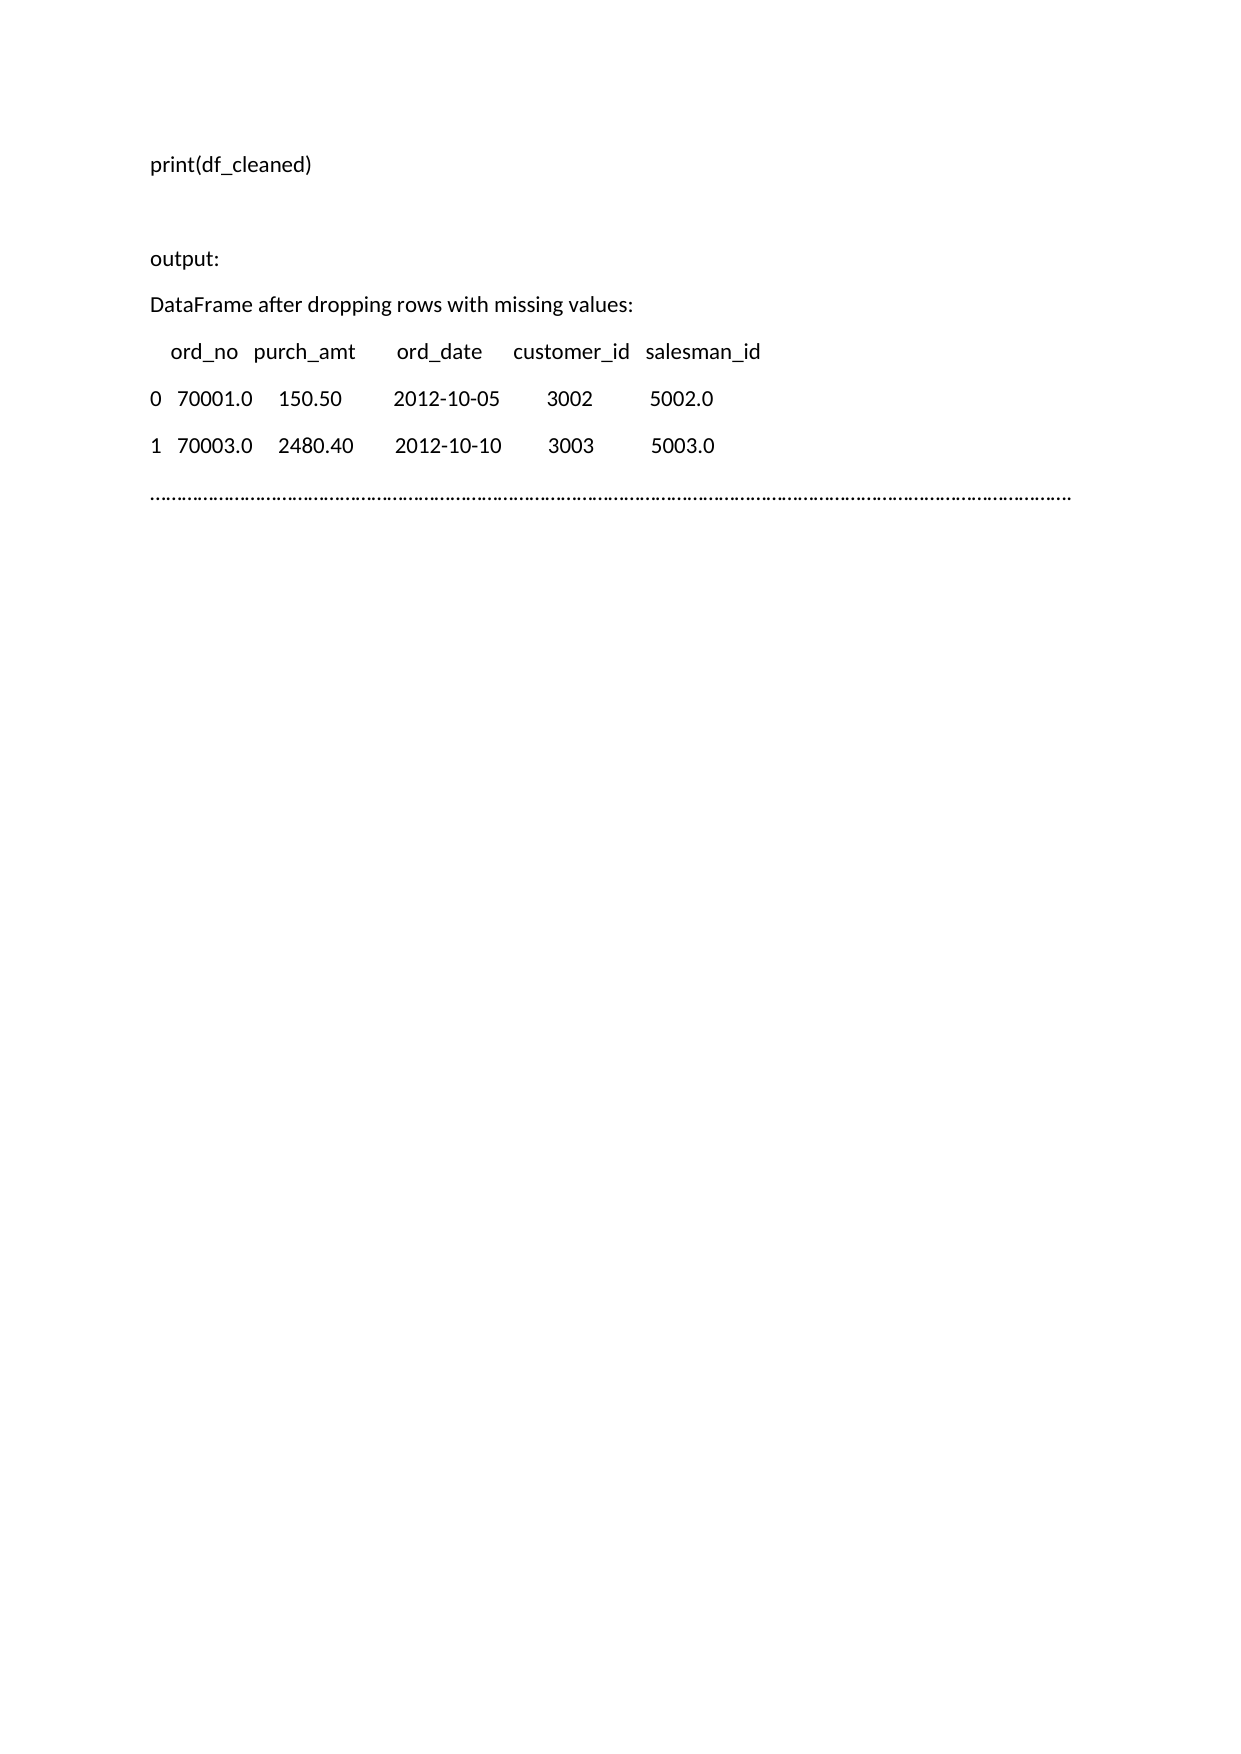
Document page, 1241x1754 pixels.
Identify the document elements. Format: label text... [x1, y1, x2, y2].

text ord_no purch_amt ord_date customer_id salesman_id [150, 337, 1090, 366]
text 1 70003.0 2480.40 2012-10-10 3003 5003.0 [150, 431, 1090, 459]
text output: [150, 244, 1090, 272]
text …………………………………………………………………………………………………………………………………………………………. [150, 478, 1090, 506]
text DataFrame after dropping rows with missing values: [150, 291, 1090, 319]
text print(df_cleaned) [150, 150, 1090, 178]
text 0 70001.0 150.50 2012-10-05 3002 5002.0 [150, 384, 1090, 412]
